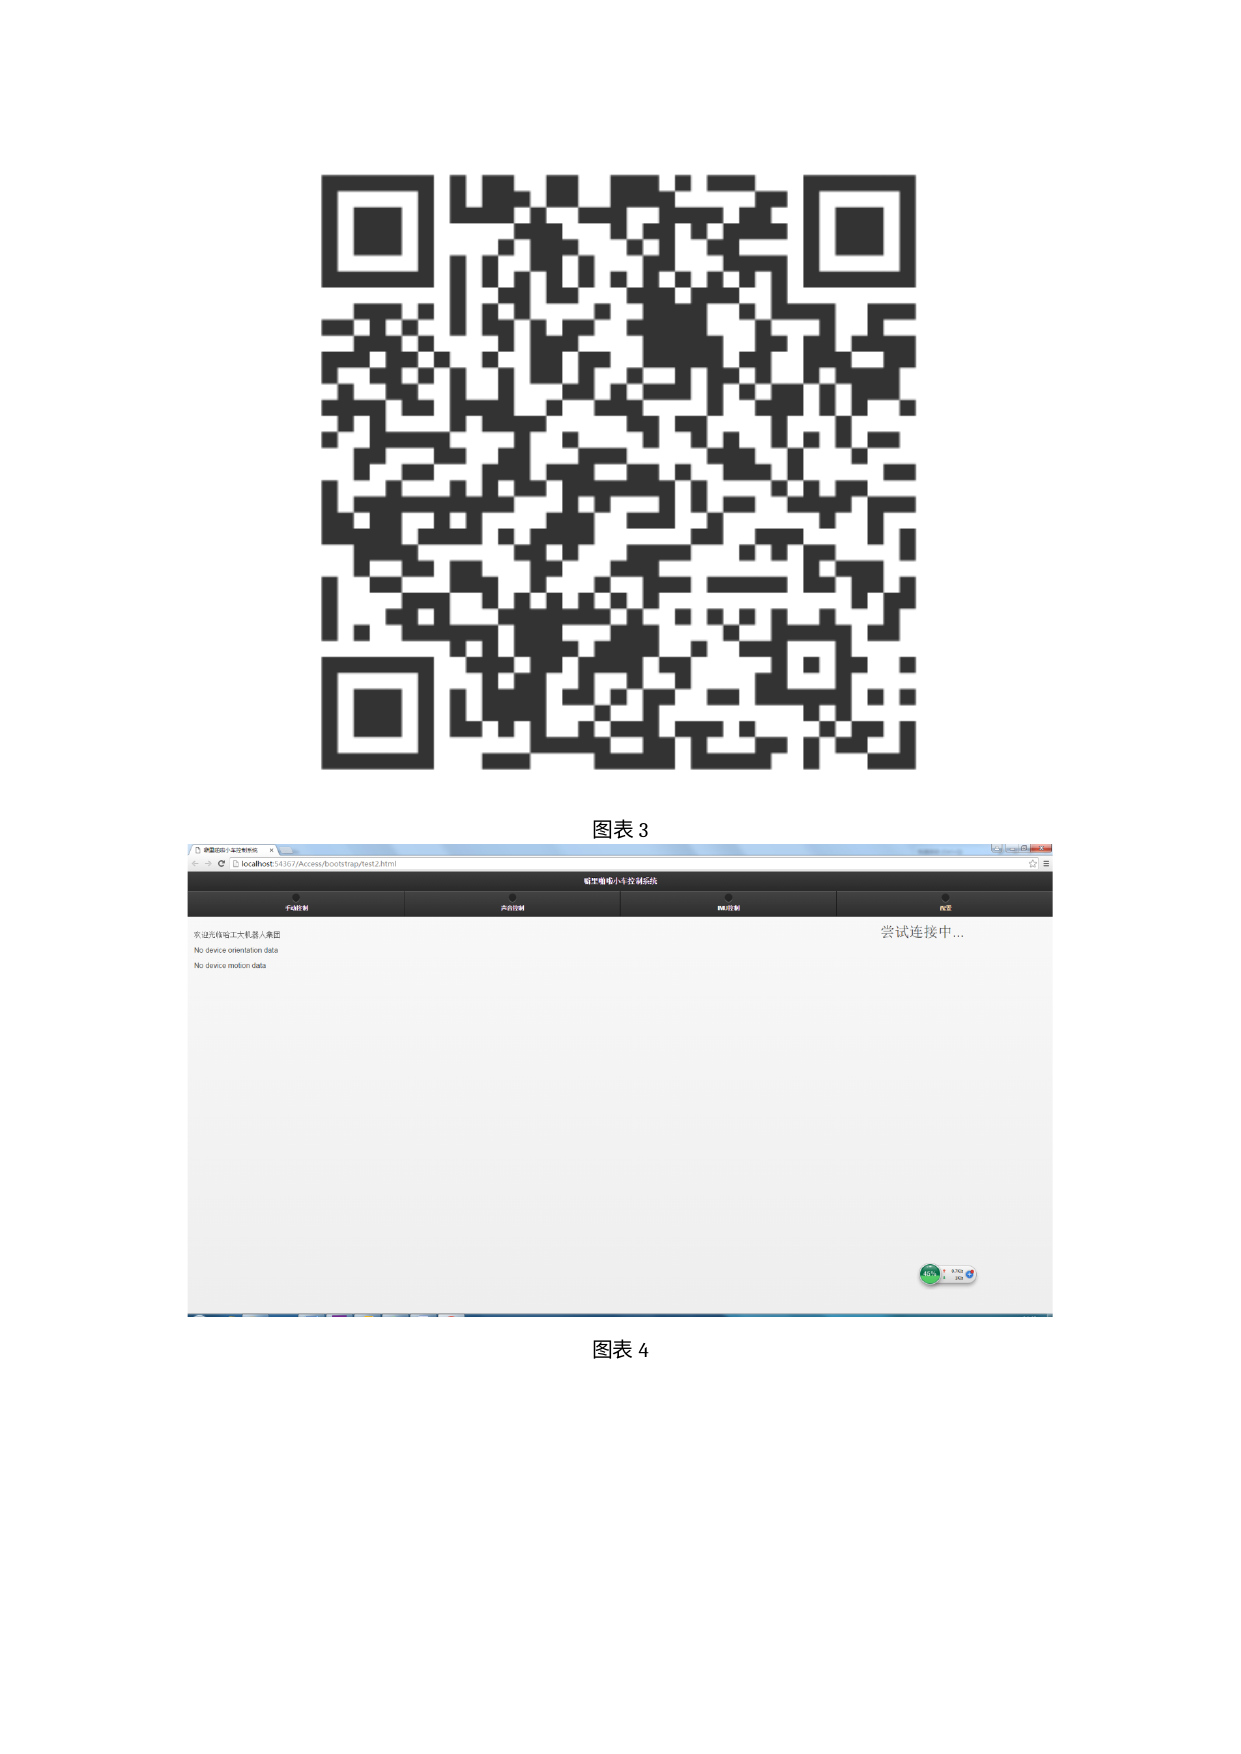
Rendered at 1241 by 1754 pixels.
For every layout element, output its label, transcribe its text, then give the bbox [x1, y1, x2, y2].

text 图表 4 [187, 1332, 1053, 1364]
picture [309, 162, 932, 784]
picture [187, 844, 1053, 1317]
text 图表 3 [187, 812, 1053, 844]
